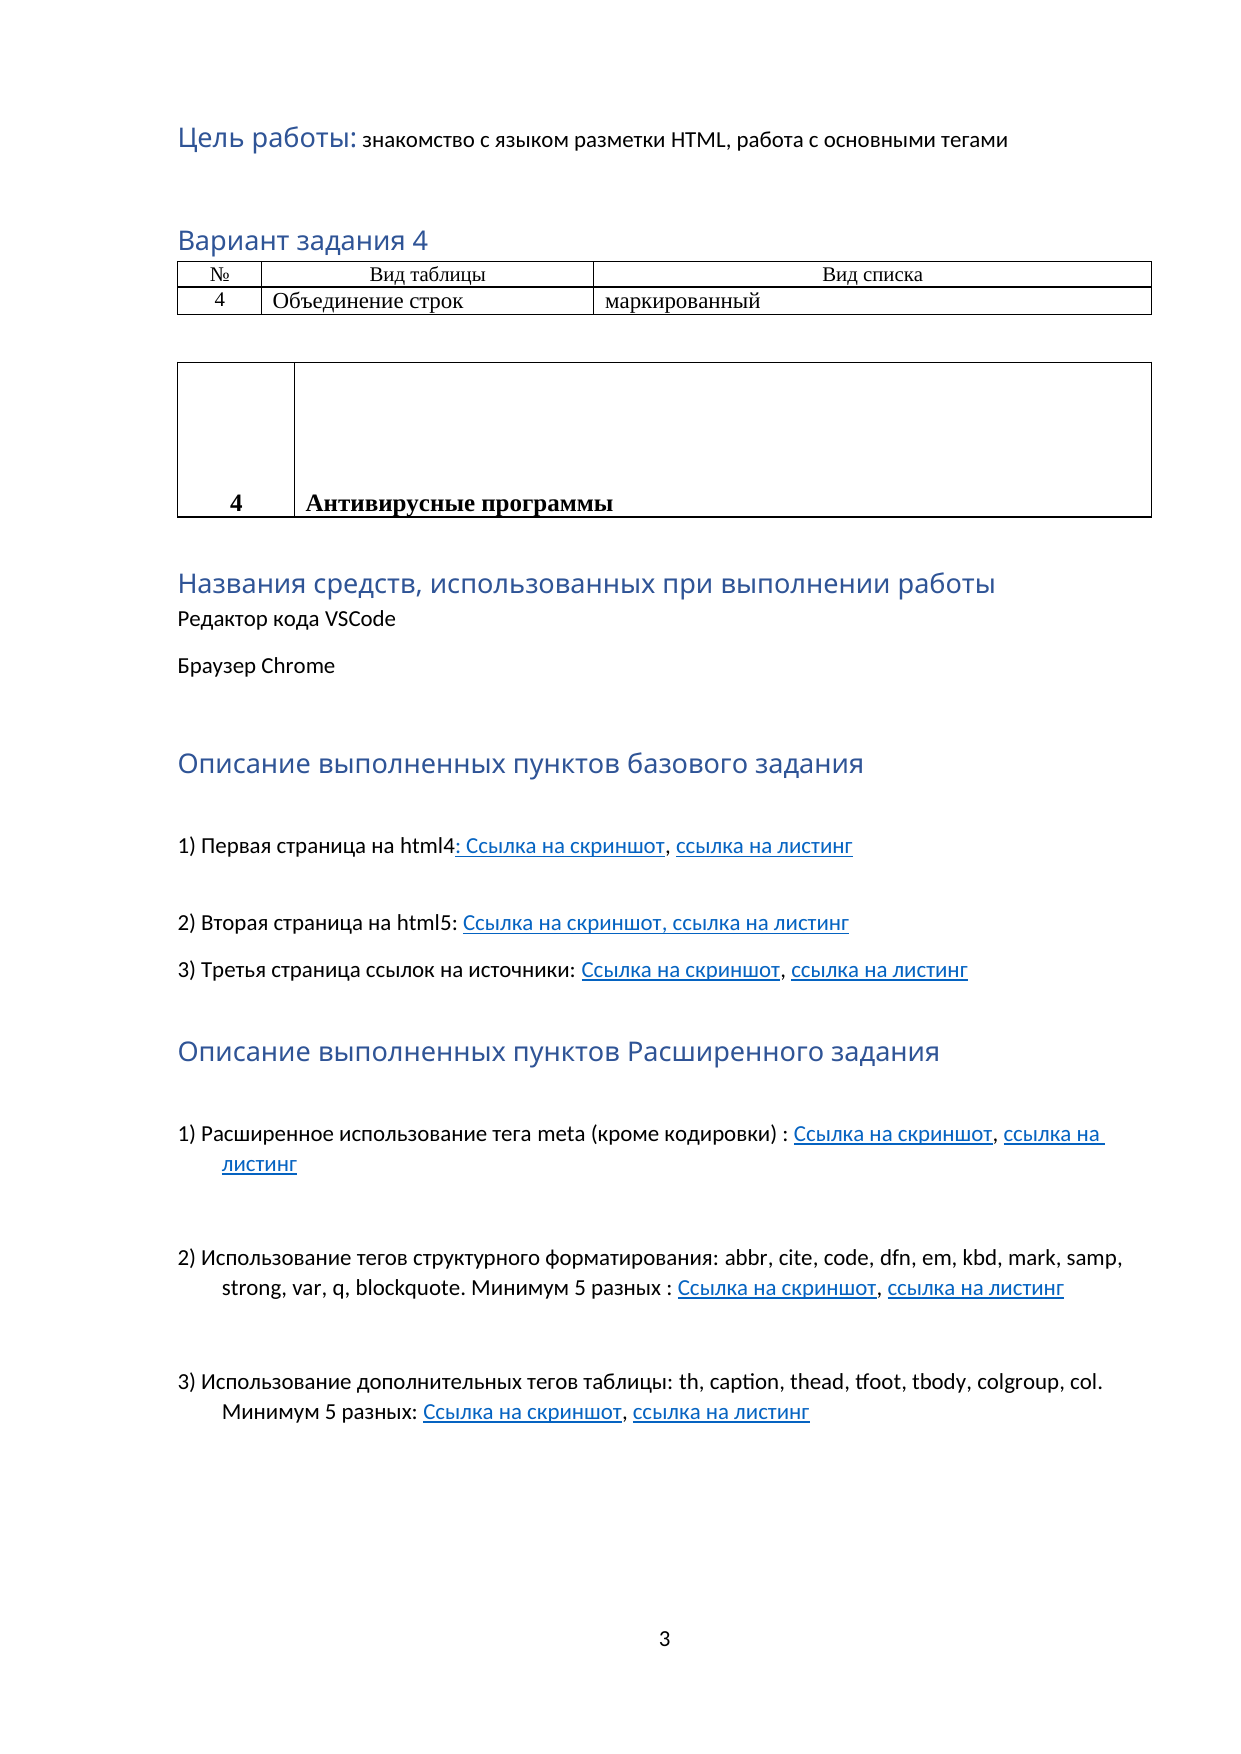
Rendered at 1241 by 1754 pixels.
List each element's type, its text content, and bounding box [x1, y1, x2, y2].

table_cell Объединение строк [262, 288, 593, 314]
text Браузер Chrome [177, 651, 1152, 679]
text 1) Расширенное использование тега meta (кроме кодировки) : Ссылка на скриншот, ссылка на листинг [177, 1119, 1152, 1177]
subtitle Описание выполненных пунктов базового задания [177, 745, 1152, 782]
table_cell 4 [178, 288, 261, 314]
table_cell маркированный [594, 288, 1151, 314]
text 3) Использование дополнительных тегов таблицы: th, caption, thead, tfoot, tbody, colgroup, col. Минимум 5 разных: Ссылка на скриншот, ссылка на листинг [177, 1367, 1152, 1425]
text 3) Третья страница ссылок на источники: Ссылка на скриншот, ссылка на листинг [177, 955, 1152, 1014]
subtitle Вариант задания 4 [177, 221, 1152, 258]
text 2) Вторая страница на html5: Ссылка на скриншот, ссылка на листинг [177, 908, 1152, 937]
table_header Антивирусные программы [295, 363, 1151, 516]
text 1) Первая страница на html4: Ссылка на скриншот, ссылка на листинг [177, 831, 1152, 890]
table_header № [178, 262, 261, 286]
text 2) Использование тегов структурного форматирования: abbr, cite, code, dfn, em, kbd, mark, samp, strong, var, q, blockquote. Минимум 5 разных : Ссылка на скриншот, ссылка на листинг [177, 1243, 1152, 1301]
subtitle Названия средств, использованных при выполнении работы [177, 564, 1152, 601]
subtitle Описание выполненных пунктов Расширенного задания [177, 1032, 1152, 1069]
text Редактор кода VSCode [177, 604, 1152, 632]
table_header 4 [178, 363, 294, 516]
table_header Вид списка [594, 262, 1151, 286]
table_header Вид таблицы [262, 262, 593, 286]
text Цель работы: знакомство с языком разметки HTML, работа с основными тегами [177, 118, 1152, 155]
